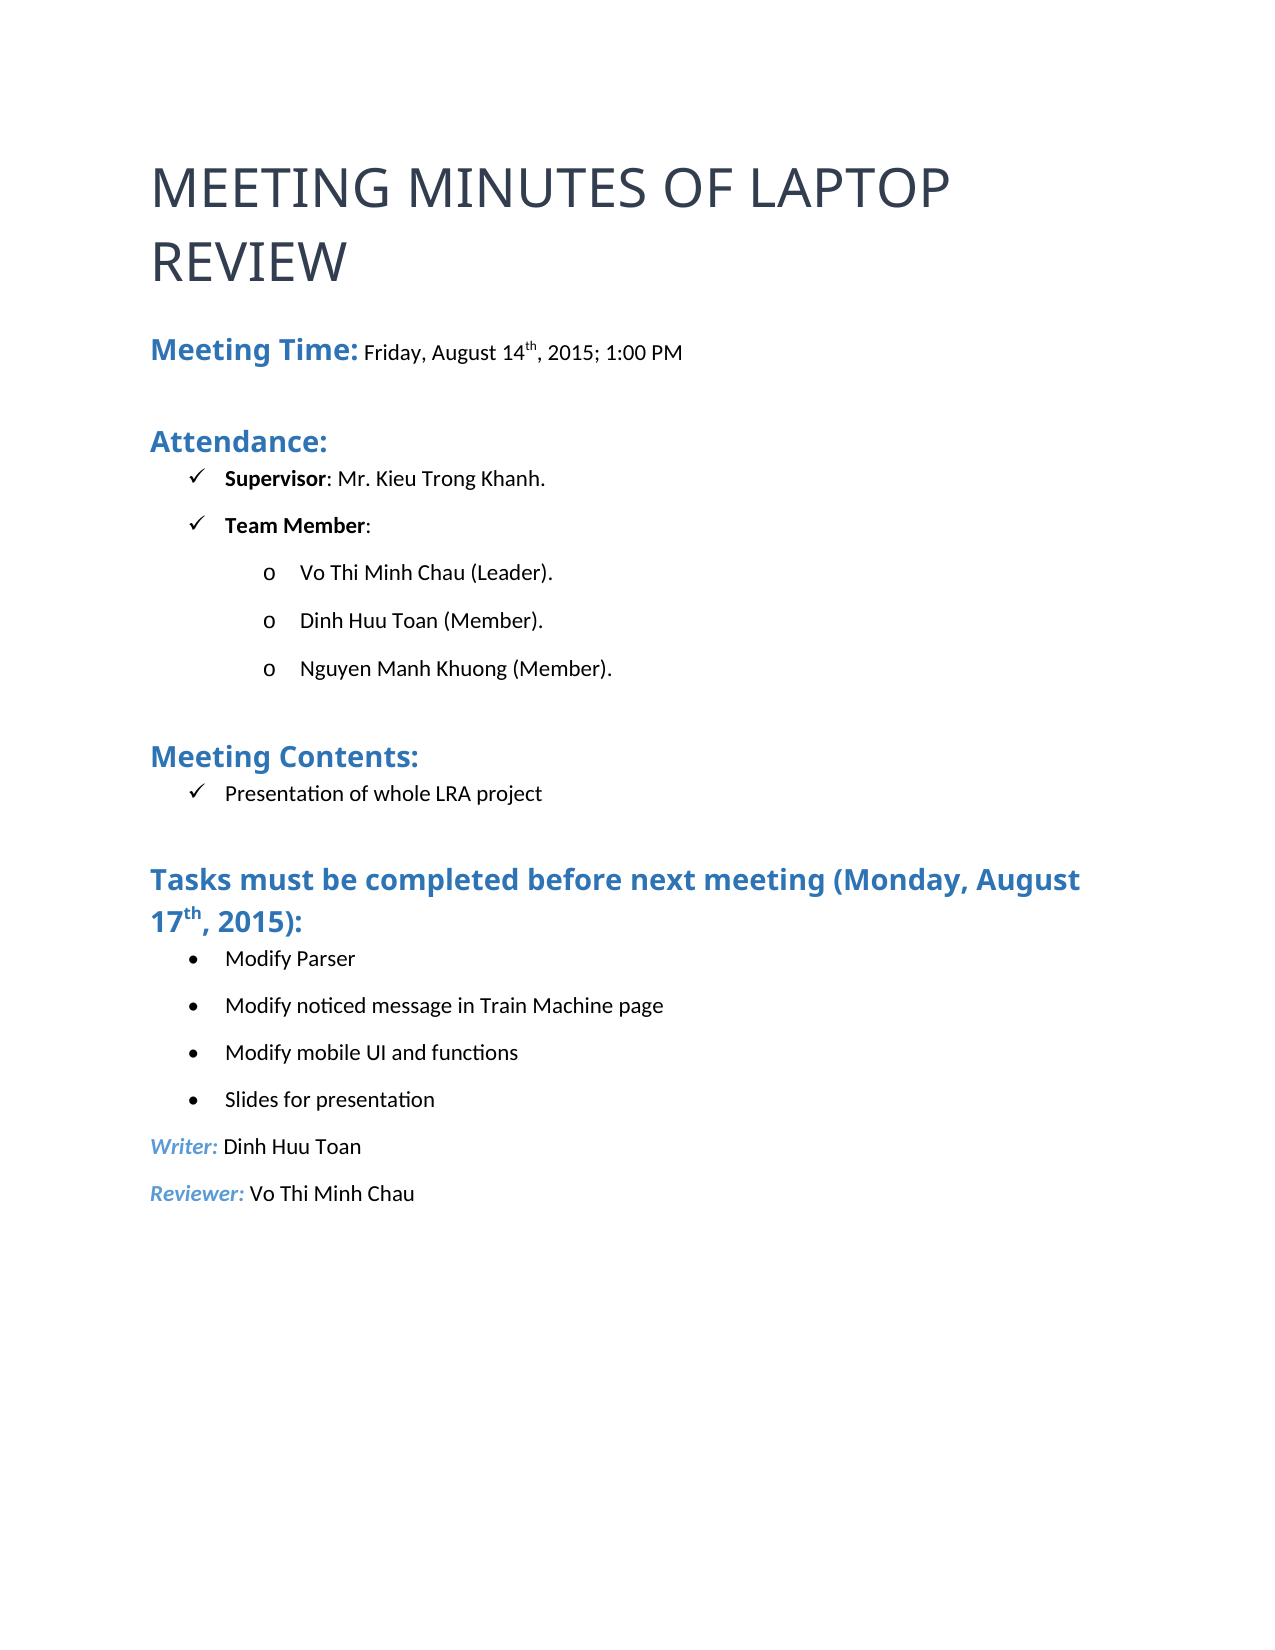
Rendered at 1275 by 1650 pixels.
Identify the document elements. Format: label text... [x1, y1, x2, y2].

list Modify mobile UI and functions [187, 1038, 1125, 1066]
list Nguyen Manh Khuong (Member). [262, 654, 1125, 683]
list Slides for presentation [187, 1085, 1125, 1113]
list Dinh Huu Toan (Member). [262, 606, 1125, 635]
list Modify Parser [187, 944, 1125, 972]
list Vo Thi Minh Chau (Leader). [262, 558, 1125, 587]
text Reviewer: Vo Thi Minh Chau [150, 1179, 1125, 1207]
list Modify noticed message in Train Machine page [187, 991, 1125, 1019]
list Presentation of whole LRA project [187, 779, 1125, 807]
text MEETING MINUTES OF LAPTOP REVIEW [150, 150, 1125, 297]
text Attendance: [150, 422, 1125, 461]
list Team Member: [187, 511, 1125, 539]
text Meeting Contents: [150, 736, 1125, 776]
text Tasks must be completed before next meeting (Monday, August 17th, 2015): [150, 859, 1125, 941]
list Supervisor: Mr. Kieu Trong Khanh. [187, 464, 1125, 492]
text Meeting Time: Friday, August 14th, 2015; 1:00 PM [150, 329, 1125, 368]
text Writer: Dinh Huu Toan [150, 1132, 1125, 1160]
